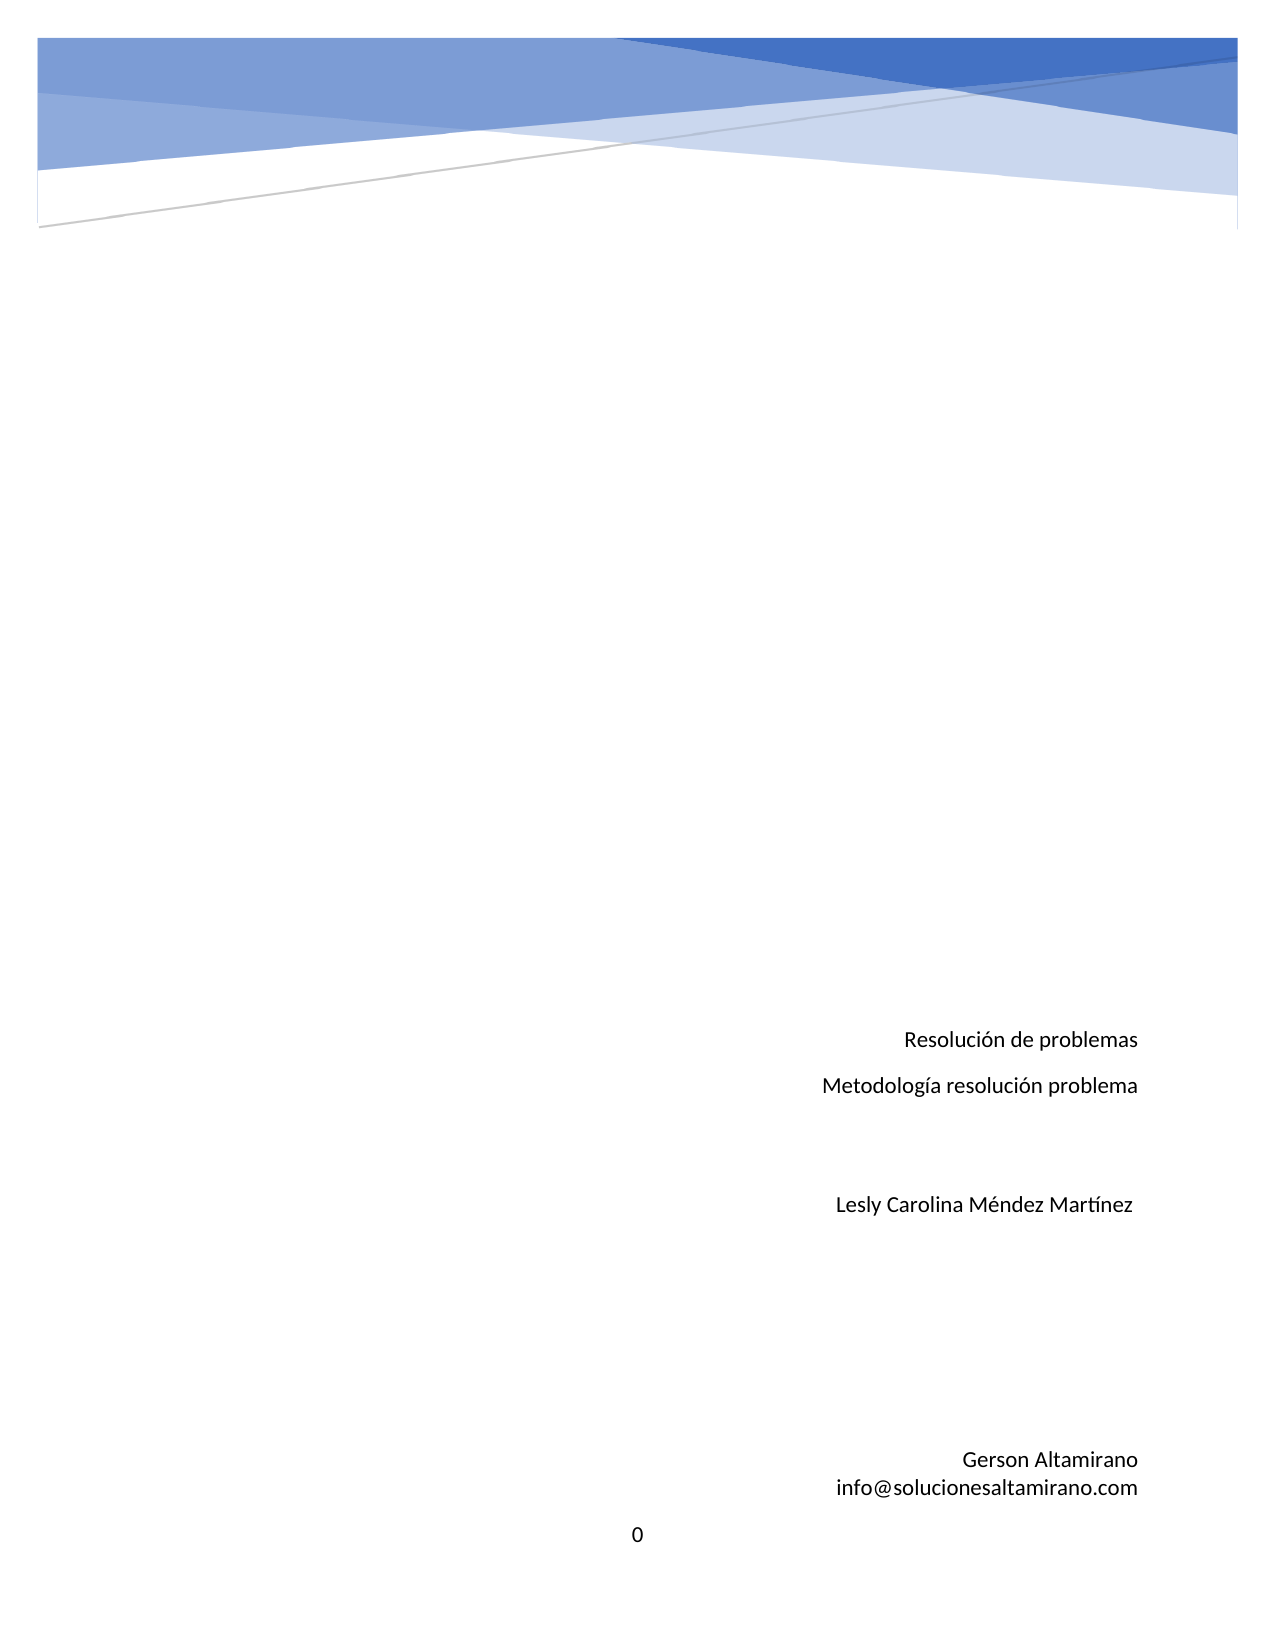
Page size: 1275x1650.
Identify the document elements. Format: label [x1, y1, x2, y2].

picture [37, 37, 1238, 244]
